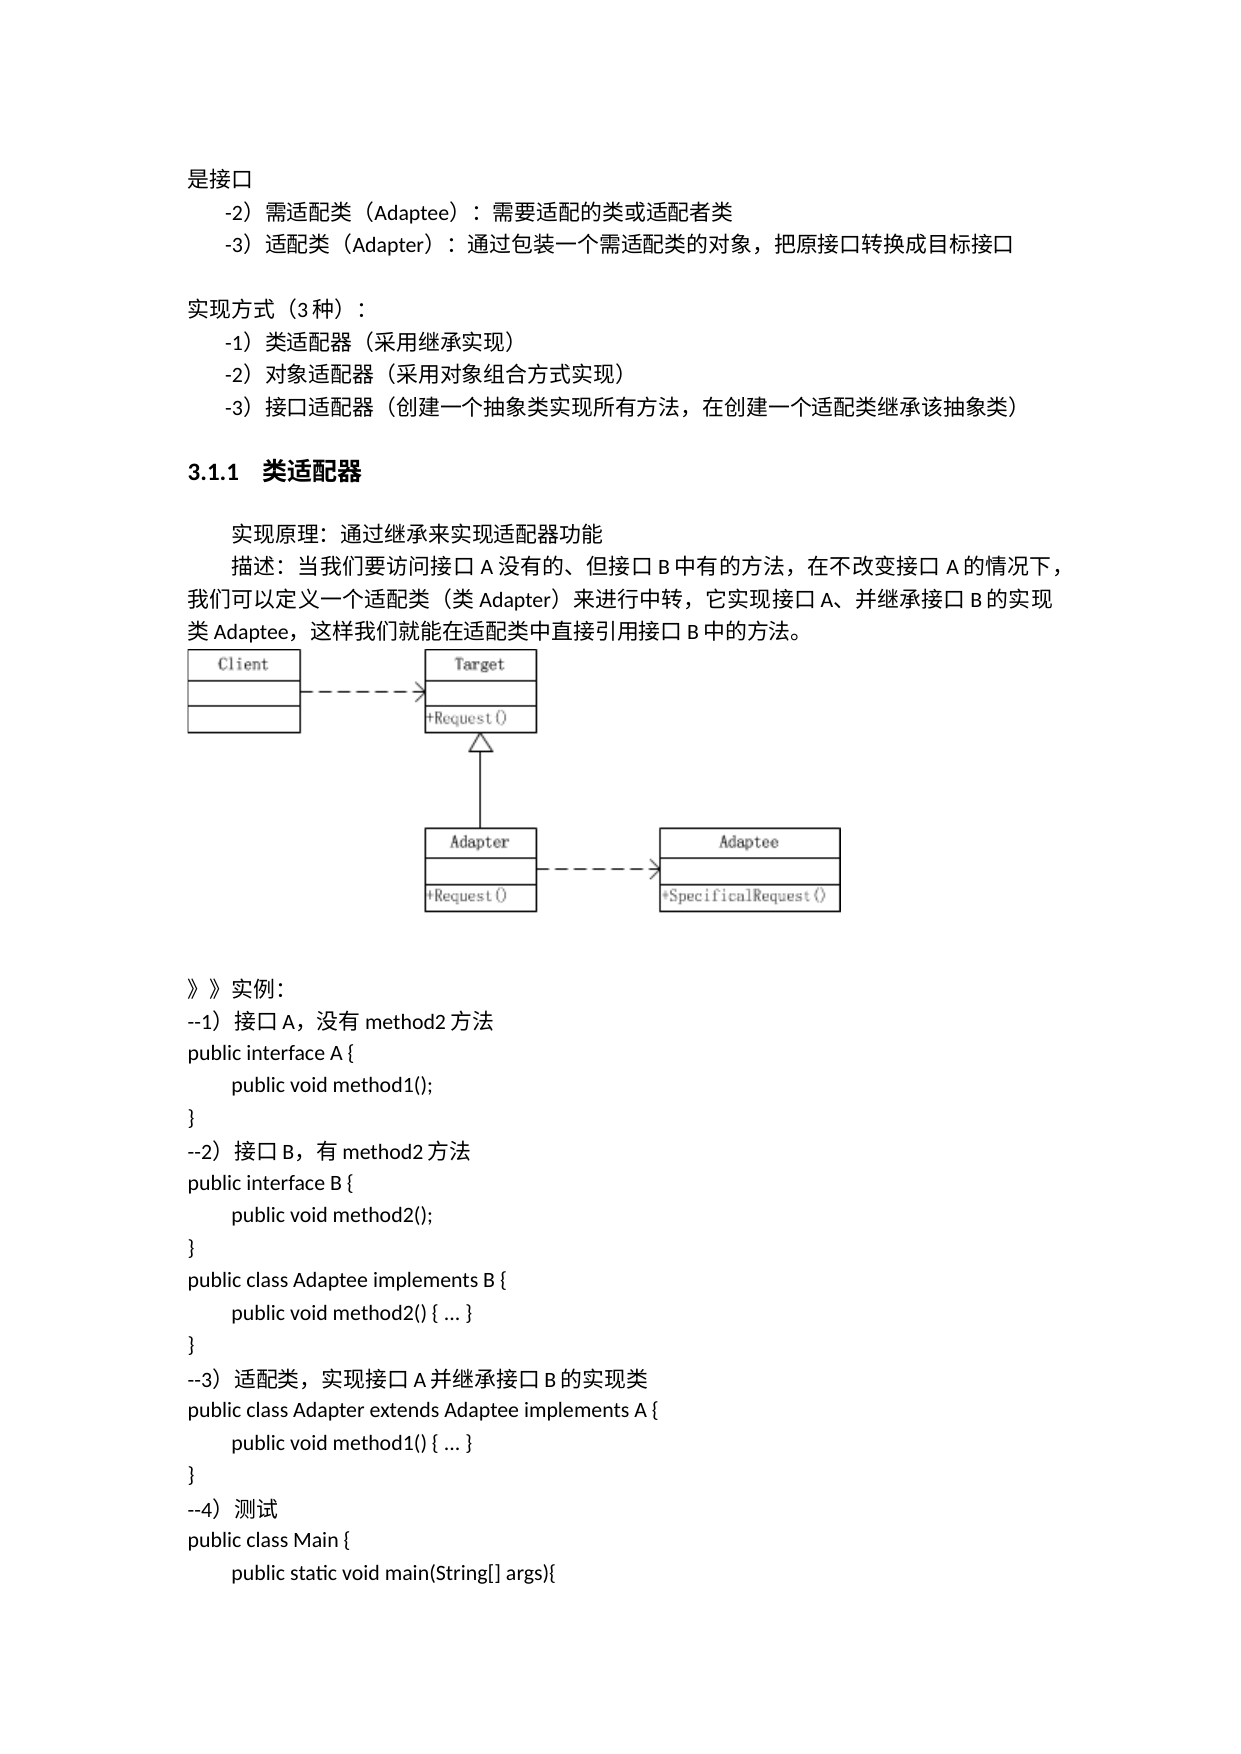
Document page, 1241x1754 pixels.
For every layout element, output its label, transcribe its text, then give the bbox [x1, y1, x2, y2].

text public void method2() { ... } [187, 1296, 1053, 1329]
text -3）接口适配器（创建一个抽象类实现所有方法，在创建一个适配类继承该抽象类） [187, 389, 1053, 422]
text 描述：当我们要访问接口A没有的、但接口B中有的方法，在不改变接口A的情况下，我们可以定义一个适配类（类Adapter）来进行中转，它实现接口A、并继承接口B的实现类Adaptee，这样我们就能在适配类中直接引用接口B中的方法。 [187, 549, 1053, 646]
text 实现原理：通过继承来实现适配器功能 [187, 516, 1053, 549]
text } [187, 1329, 1053, 1361]
text public class Main { [187, 1524, 1053, 1556]
text public interface A { [187, 1036, 1053, 1069]
text } [187, 1231, 1053, 1264]
text public class Adaptee implements B { [187, 1264, 1053, 1296]
text -1）类适配器（采用继承实现） [187, 324, 1053, 357]
text -3）适配类（Adapter）：通过包装一个需适配类的对象，把原接口转换成目标接口 [187, 227, 1053, 259]
text --1）接口A，没有method2方法 [187, 1004, 1053, 1036]
text --3）适配类，实现接口A并继承接口B的实现类 [187, 1361, 1053, 1394]
text } [187, 1459, 1053, 1491]
text --2）接口B，有method2方法 [187, 1134, 1053, 1166]
subtitle 类适配器 [187, 437, 1053, 502]
text -2）对象适配器（采用对象组合方式实现） [187, 357, 1053, 389]
picture [187, 649, 841, 936]
text public void method2(); [187, 1199, 1053, 1231]
text public interface B { [187, 1166, 1053, 1199]
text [187, 162, 1053, 194]
text public void method1() { ... } [187, 1426, 1053, 1459]
text 实现方式（3种）： [187, 292, 1053, 324]
text -2）需适配类（Adaptee）：需要适配的类或适配者类 [187, 194, 1053, 227]
text } [187, 1101, 1053, 1134]
text public static void main(String[] args){ [187, 1556, 1053, 1589]
text 》》实例： [187, 971, 1053, 1004]
text public class Adapter extends Adaptee implements A { [187, 1394, 1053, 1426]
text --4）测试 [187, 1491, 1053, 1524]
text public void method1(); [187, 1069, 1053, 1101]
